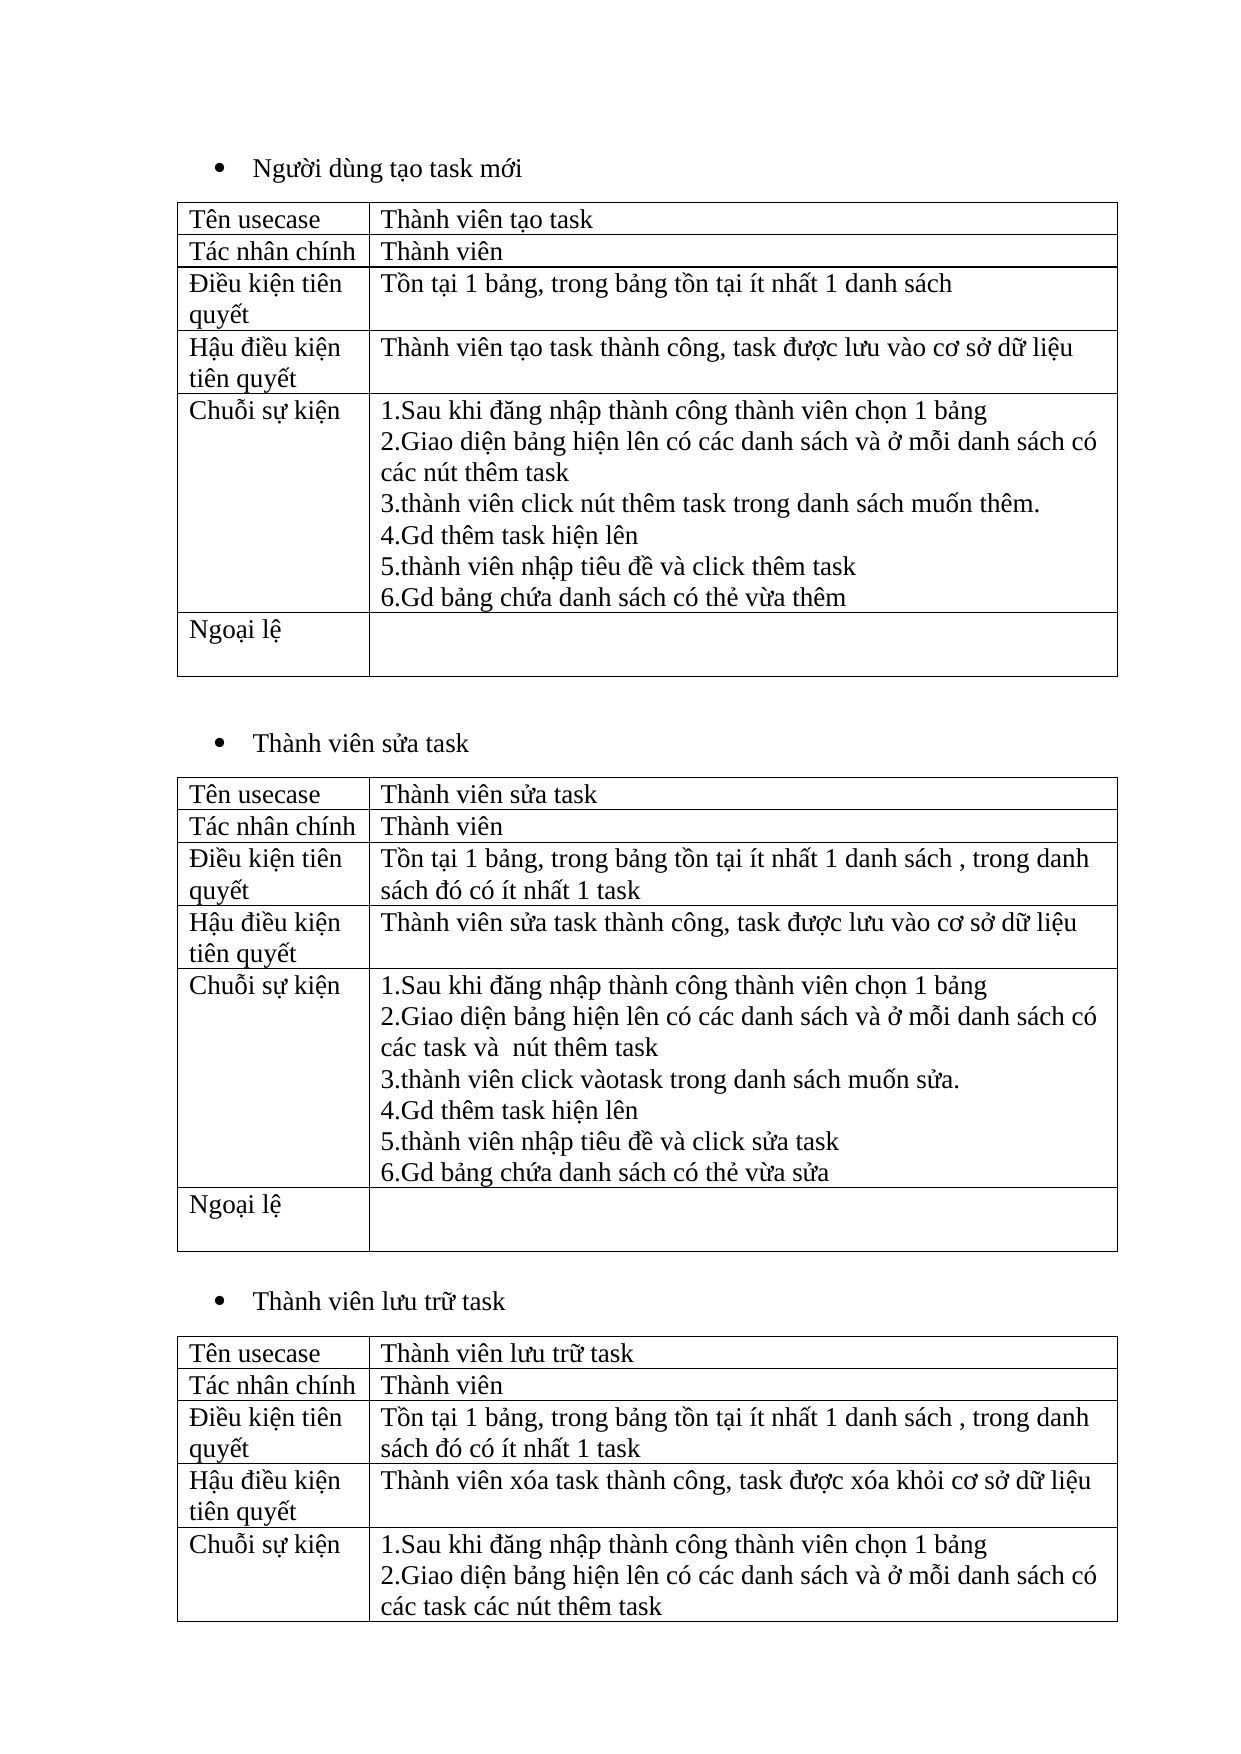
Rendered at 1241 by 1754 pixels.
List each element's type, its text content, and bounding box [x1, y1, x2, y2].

table_cell 1.Sau khi đăng nhập thành công thành viên chọn 1 bảng 2.Giao diện bảng hiện lên có các danh sách và ở mỗi danh sách có các nút thêm task 3.thành viên click nút thêm task trong danh sách muốn thêm. 4.Gd thêm task hiện lên 5.thành viên nhập tiêu đề và click thêm task 6.Gd bảng chứa danh sách có thẻ vừa thêm [370, 394, 1117, 612]
table_header Tên usecase [178, 203, 369, 234]
table_header Thành viên tạo task [370, 203, 1117, 234]
table_cell Tồn tại 1 bảng, trong bảng tồn tại ít nhất 1 danh sách , trong danh sách đó có ít nhất 1 task [370, 843, 1117, 905]
table_cell Ngoại lệ [178, 1188, 369, 1251]
table_cell Tác nhân chính [178, 1369, 369, 1400]
table_cell Chuỗi sự kiện [178, 969, 369, 1187]
table_cell Tồn tại 1 bảng, trong bảng tồn tại ít nhất 1 danh sách , trong danh sách đó có ít nhất 1 task [370, 1401, 1117, 1463]
table_cell Chuỗi sự kiện [178, 1528, 369, 1621]
table_cell Điều kiện tiên quyết [178, 1401, 369, 1463]
table_cell Tác nhân chính [178, 235, 369, 266]
table_cell 1.Sau khi đăng nhập thành công thành viên chọn 1 bảng 2.Giao diện bảng hiện lên có các danh sách và ở mỗi danh sách có các task và nút thêm task 3.thành viên click vàotask trong danh sách muốn sửa. 4.Gd thêm task hiện lên 5.thành viên nhập tiêu đề và click sửa task 6.Gd bảng chứa danh sách có thẻ vừa sửa [370, 969, 1117, 1187]
table_cell [370, 613, 1117, 676]
table_cell Ngoại lệ [178, 613, 369, 676]
table_cell Thành viên [370, 1369, 1117, 1400]
table_cell Tác nhân chính [178, 810, 369, 842]
table_header Thành viên lưu trữ task [370, 1337, 1117, 1368]
table_cell Hậu điều kiện tiên quyết [178, 906, 369, 968]
list Thành viên sửa task [215, 727, 1122, 758]
list Người dùng tạo task mới [215, 152, 1122, 183]
table_cell Thành viên sửa task thành công, task được lưu vào cơ sở dữ liệu [370, 906, 1117, 968]
table_cell Điều kiện tiên quyết [178, 843, 369, 905]
table_cell Chuỗi sự kiện [178, 394, 369, 612]
table_cell Thành viên tạo task thành công, task được lưu vào cơ sở dữ liệu [370, 331, 1117, 393]
table_cell [370, 1188, 1117, 1251]
table_cell Thành viên [370, 810, 1117, 842]
table_cell Tồn tại 1 bảng, trong bảng tồn tại ít nhất 1 danh sách [370, 268, 1117, 330]
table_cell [370, 1528, 1117, 1621]
table_cell Hậu điều kiện tiên quyết [178, 1464, 369, 1527]
table_header Thành viên sửa task [370, 778, 1117, 809]
table_cell Hậu điều kiện tiên quyết [178, 331, 369, 393]
table_header Tên usecase [178, 1337, 369, 1368]
table_cell Thành viên [370, 235, 1117, 266]
table_cell Điều kiện tiên quyết [178, 268, 369, 330]
list Thành viên lưu trữ task [215, 1285, 1122, 1316]
table_cell Thành viên xóa task thành công, task được xóa khỏi cơ sở dữ liệu [370, 1464, 1117, 1527]
table_header Tên usecase [178, 778, 369, 809]
